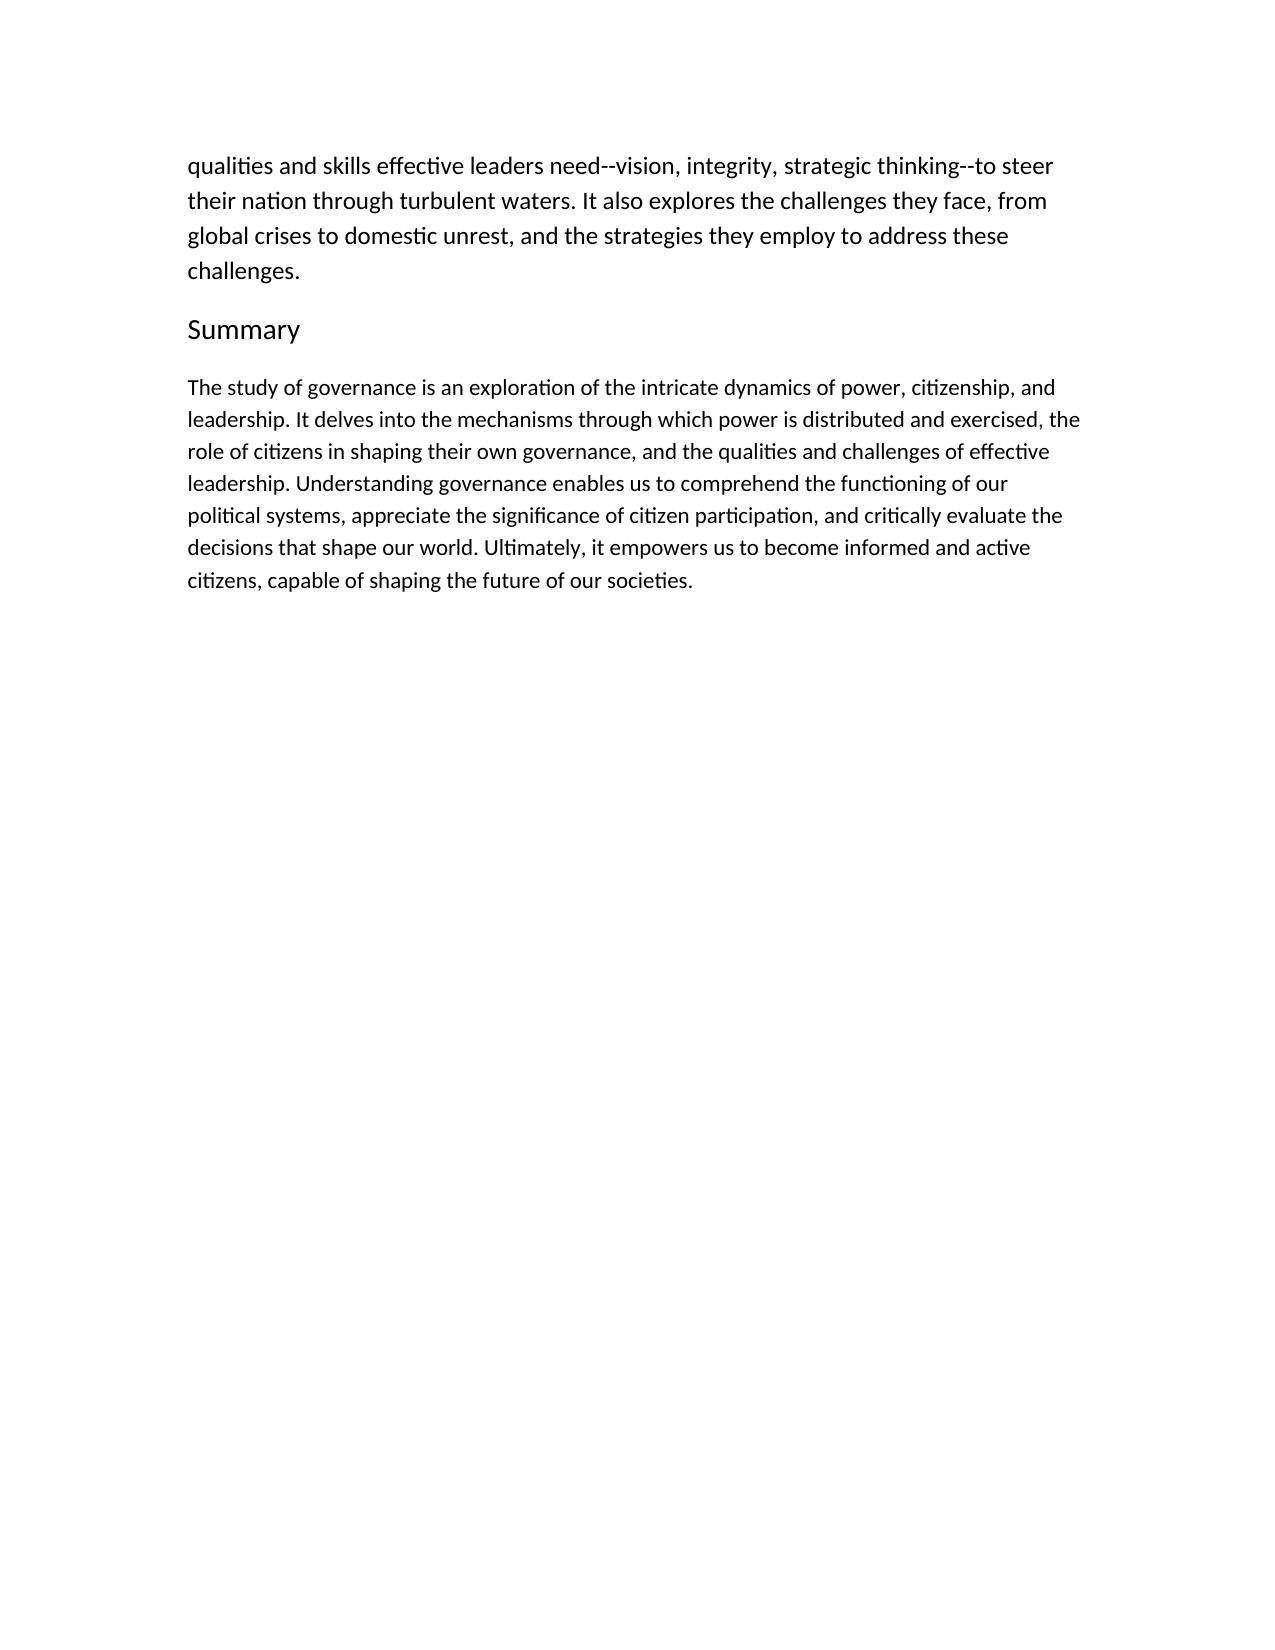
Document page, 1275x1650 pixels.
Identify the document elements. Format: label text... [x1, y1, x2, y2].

text The study of governance is an exploration of the intricate dynamics of power, citizenship, and leadership. It delves into the mechanisms through which power is distributed and exercised, the role of citizens in shaping their own governance, and the qualities and challenges of effective leadership. Understanding governance enables us to comprehend the functioning of our political systems, appreciate the significance of citizen participation, and critically evaluate the decisions that shape our world. Ultimately, it empowers us to become informed and active citizens, capable of shaping the future of our societies. [187, 373, 1087, 594]
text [187, 150, 1087, 286]
text Summary [187, 311, 1087, 346]
